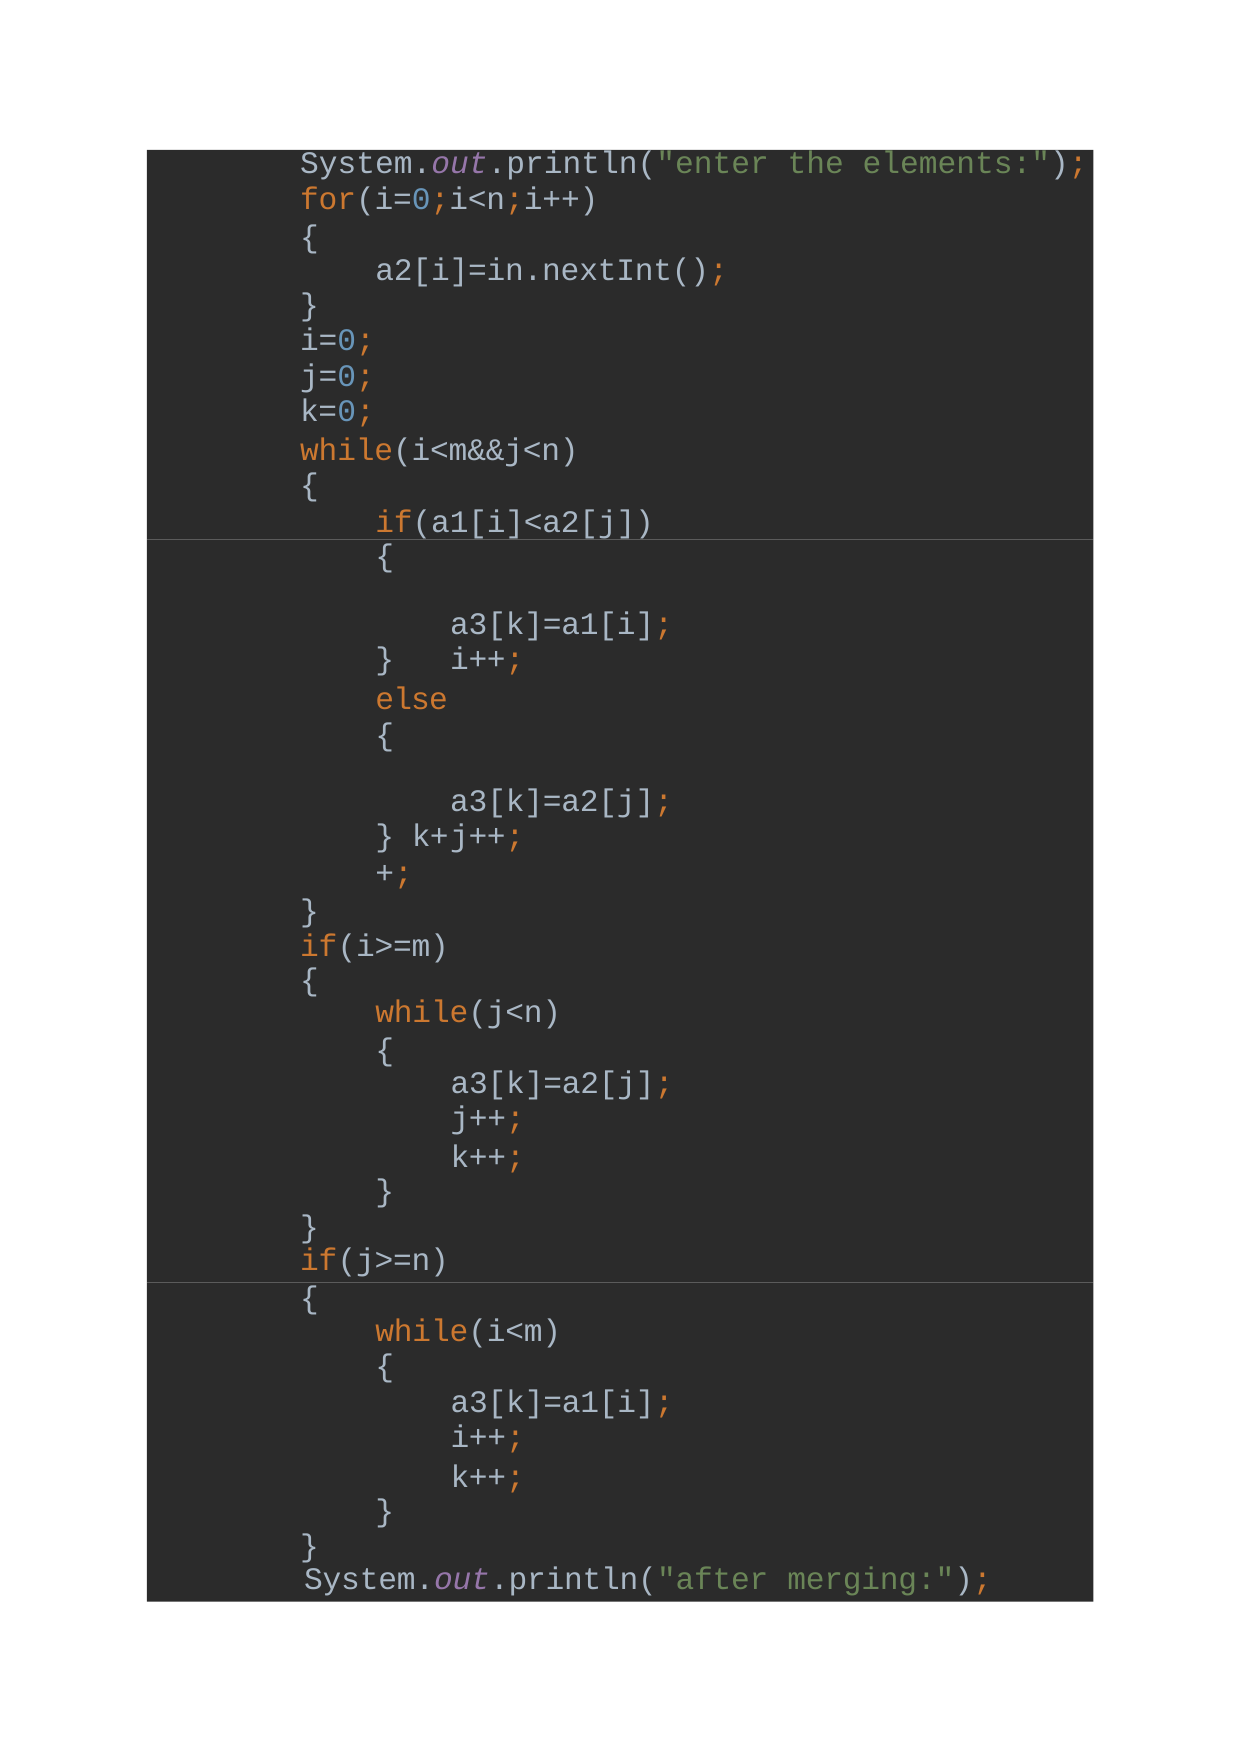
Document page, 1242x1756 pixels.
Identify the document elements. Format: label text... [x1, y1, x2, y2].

text while(i<m) [375, 1315, 1106, 1350]
text { [300, 963, 1106, 997]
text } [300, 895, 448, 928]
text { [375, 717, 448, 752]
text { [375, 1350, 1106, 1386]
text if(a1[i]<a2[j]) [375, 504, 1106, 539]
text { [300, 468, 1106, 502]
text } i=0; j=0; k=0; [300, 289, 376, 431]
text { [300, 221, 1106, 254]
text { [300, 1282, 1106, 1315]
text } [375, 1494, 1106, 1529]
text a2[i]=in.nextInt(); [375, 254, 1106, 289]
text a3[k]=a2[j]; j++; [450, 785, 675, 856]
text { [375, 1034, 1106, 1067]
text System.out.println("enter the elements:"); for(i=0;i<n;i++) [300, 148, 1106, 219]
text k++; [450, 1459, 1106, 1494]
text } [375, 643, 448, 679]
text else [375, 681, 448, 717]
text } [300, 1529, 1106, 1563]
text while(j<n) [375, 997, 1106, 1032]
text { [375, 539, 1106, 573]
text } k++; [375, 820, 449, 893]
text } [300, 1211, 1106, 1244]
text a3[k]=a2[j]; j++; [450, 1067, 675, 1138]
text } [375, 1174, 1106, 1209]
text if(i>=m) [300, 928, 1106, 963]
text while(i<m&&j<n) [300, 433, 1106, 468]
text a3[k]=a1[i]; i++; [450, 608, 675, 679]
text System.out.println("after merging:"); [189, 1563, 1106, 1598]
text a3[k]=a1[i]; i++; [450, 1386, 675, 1457]
text if(j>=n) [300, 1244, 1106, 1279]
text k++; [450, 1140, 1106, 1174]
